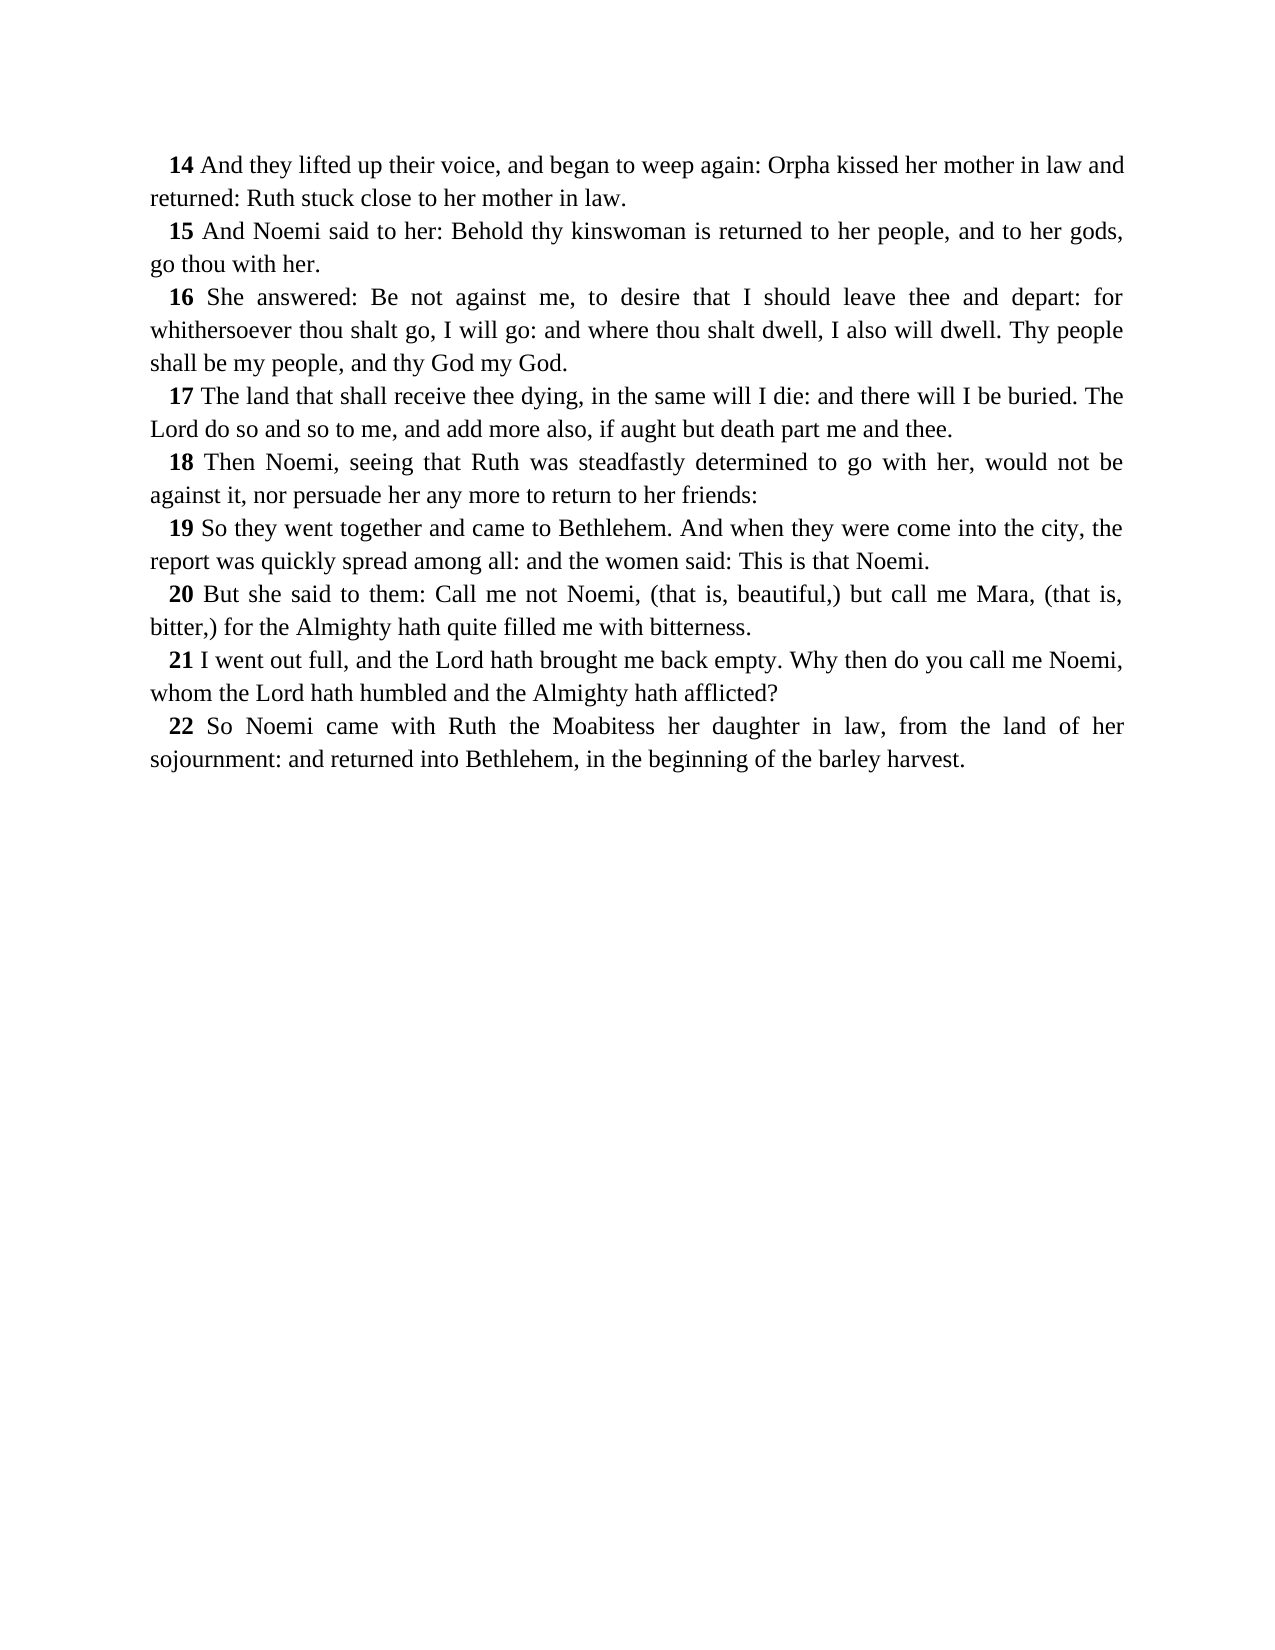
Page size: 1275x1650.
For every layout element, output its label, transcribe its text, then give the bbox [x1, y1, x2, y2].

text 16 She answered: Be not against me, to desire that I should leave thee and depart: for whithersoever thou shalt go, I will go: and where thou shalt dwell, I also will dwell. Thy people shall be my people, and thy God my God. [150, 282, 1125, 377]
text 21 I went out full, and the Lord hath brought me back empty. Why then do you call me Noemi, whom the Lord hath humbled and the Almighty hath afflicted? [150, 645, 1125, 707]
text 22 So Noemi came with Ruth the Moabitess her daughter in law, from the land of her sojournment: and returned into Bethlehem, in the beginning of the barley harvest. [150, 711, 1125, 773]
text 19 So they went together and came to Bethlehem. And when they were come into the city, the report was quickly spread among all: and the women said: This is that Noemi. [150, 513, 1125, 575]
text 18 Then Noemi, seeing that Ruth was steadfastly determined to go with her, would not be against it, nor persuade her any more to return to her friends: [150, 447, 1125, 509]
text 15 And Noemi said to her: Behold thy kinswoman is returned to her people, and to her gods, go thou with her. [150, 216, 1125, 278]
text 20 But she said to them: Call me not Noemi, (that is, beautiful,) but call me Mara, (that is, bitter,) for the Almighty hath quite filled me with bitterness. [150, 579, 1125, 641]
text 17 The land that shall receive thee dying, in the same will I die: and there will I be buried. The Lord do so and so to me, and add more also, if aught but death part me and thee. [150, 381, 1125, 443]
text 14 And they lifted up their voice, and began to weep again: Orpha kissed her mother in law and returned: Ruth stuck close to her mother in law. [150, 150, 1125, 212]
